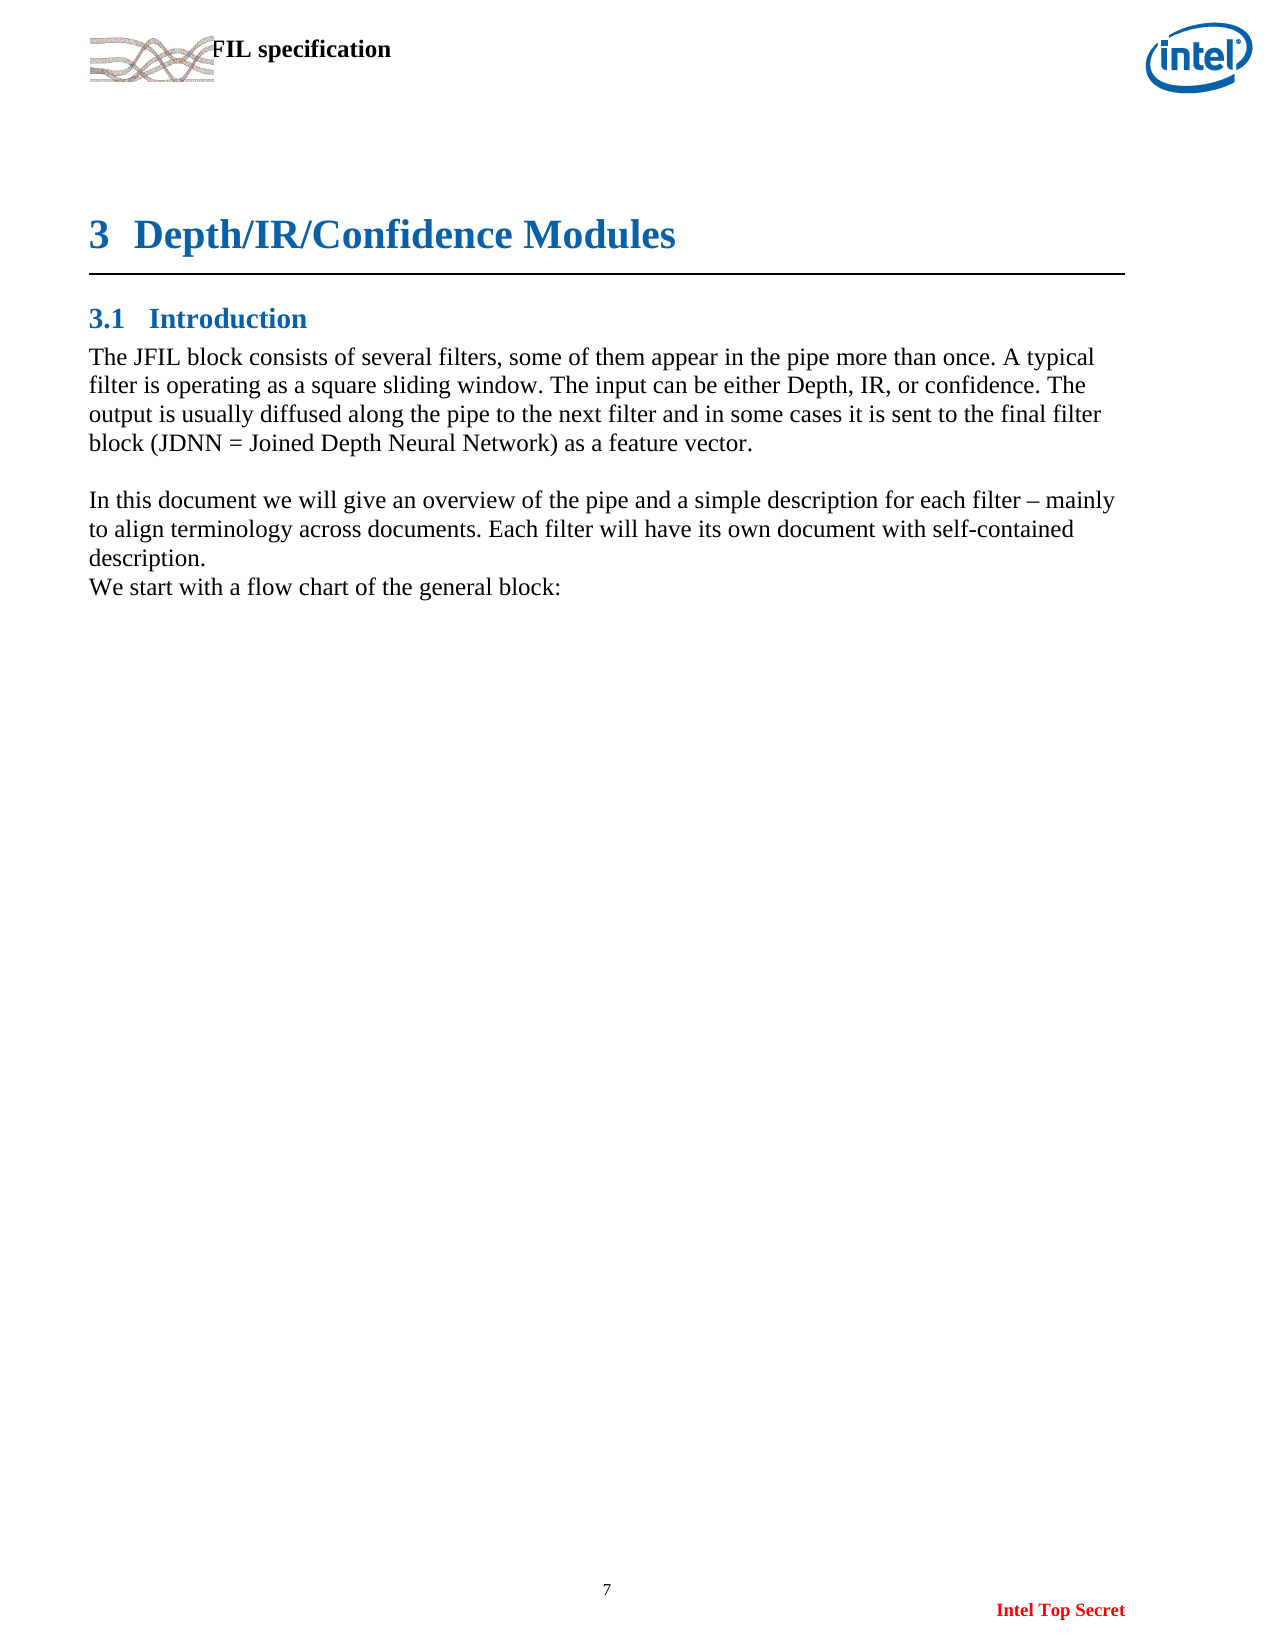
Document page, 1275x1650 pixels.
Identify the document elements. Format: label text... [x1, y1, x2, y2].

text In this document we will give an overview of the pipe and a simple description for each filter – mainly to align terminology across documents. Each filter will have its own document with self-contained description. [88, 457, 1125, 572]
text The JFIL block consists of several filters, some of them appear in the pipe more than once. A typical filter is operating as a square sliding window. The input can be either Depth, IR, or confidence. The output is usually diffused along the pipe to the next filter and in some cases it is sent to the final filter block (JDNN = Joined Depth Neural Network) as a feature vector. [88, 342, 1125, 457]
text We start with a flow chart of the general block: [88, 572, 1125, 600]
text Depth/IR/Confidence Modules [88, 200, 1125, 275]
text Introduction [88, 300, 1125, 335]
picture [88, 34, 214, 81]
